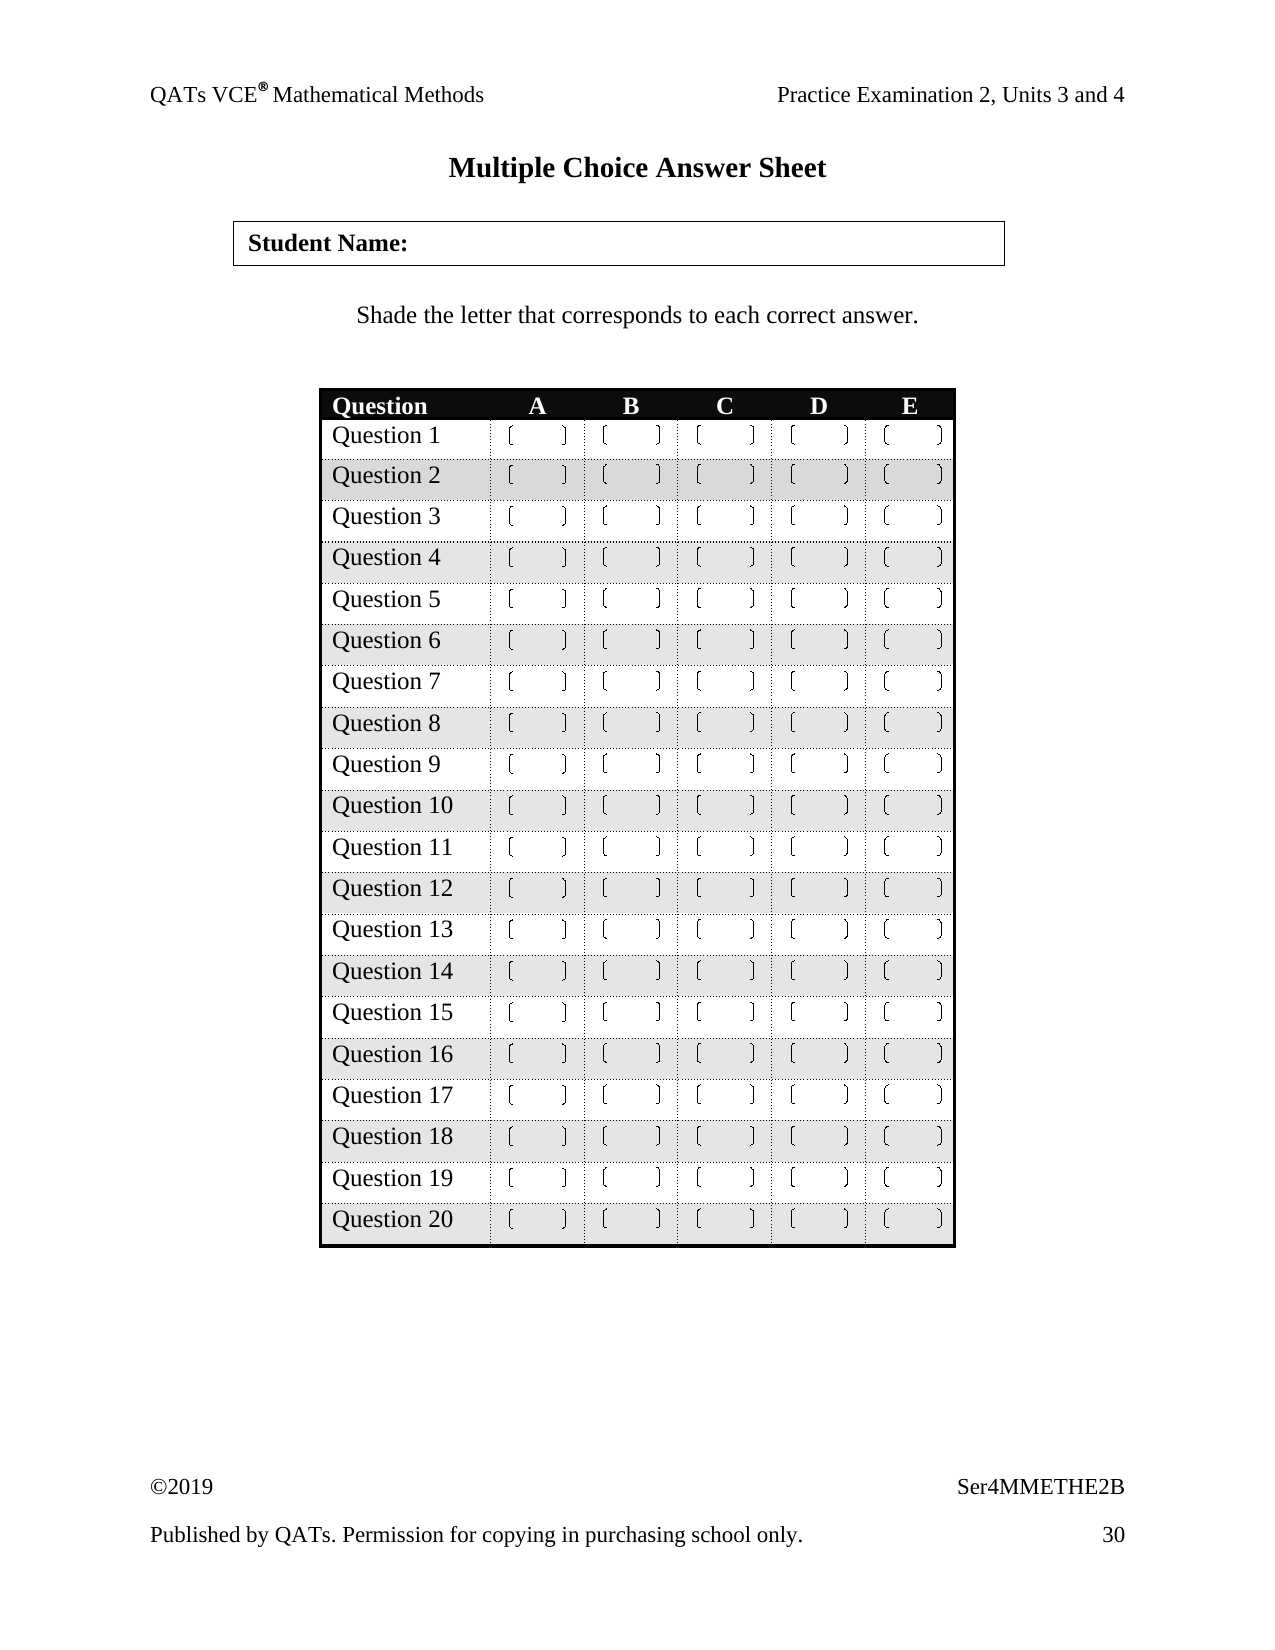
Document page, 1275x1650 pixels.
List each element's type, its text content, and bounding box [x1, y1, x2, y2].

table_cell [584, 1038, 678, 1079]
table_cell [584, 790, 678, 831]
table_cell [678, 420, 772, 459]
table_cell [678, 583, 772, 624]
table_cell Question 13 [322, 914, 491, 955]
table_cell [584, 624, 678, 665]
table_cell [491, 914, 584, 955]
table_header B [584, 391, 678, 417]
table_cell Question 9 [322, 748, 491, 789]
table_cell [866, 955, 953, 996]
table_cell [866, 914, 953, 955]
table_cell [491, 624, 584, 665]
table_cell [866, 541, 953, 583]
table_cell Question 16 [322, 1038, 491, 1079]
table_cell [678, 1038, 772, 1079]
table_cell Question 4 [322, 541, 491, 583]
table_cell [678, 955, 772, 996]
table_cell [678, 914, 772, 955]
table_cell [866, 665, 953, 707]
table_cell [772, 748, 866, 789]
table_cell [678, 500, 772, 541]
table_cell [866, 1079, 953, 1120]
table_cell [772, 955, 866, 996]
table_cell Question 20 [322, 1203, 491, 1244]
table_cell [584, 831, 678, 872]
table_cell Question 11 [322, 831, 491, 872]
table_cell [491, 1120, 584, 1162]
table_cell [491, 1203, 584, 1244]
table_header D [772, 391, 866, 417]
table_cell [866, 500, 953, 541]
table_cell [491, 500, 584, 541]
table_header C [678, 391, 772, 417]
table_cell [491, 831, 584, 872]
table_cell [866, 459, 953, 500]
table_cell [491, 1079, 584, 1120]
table_cell [678, 790, 772, 831]
table_cell [678, 1203, 772, 1244]
table_header Question [322, 391, 491, 417]
table_cell [491, 1162, 584, 1203]
table_cell [584, 1079, 678, 1120]
table_cell [584, 872, 678, 913]
table_cell [491, 748, 584, 789]
table_cell [772, 624, 866, 665]
table_cell [772, 1203, 866, 1244]
table_cell [678, 707, 772, 748]
table_cell [772, 872, 866, 913]
table_header A [491, 391, 584, 417]
table_cell [772, 707, 866, 748]
table_cell [584, 955, 678, 996]
table_cell [584, 914, 678, 955]
table_cell Question 19 [322, 1162, 491, 1203]
table_cell [678, 459, 772, 500]
table_cell [866, 583, 953, 624]
table_cell Question 10 [322, 790, 491, 831]
table_cell [772, 996, 866, 1038]
table_cell [584, 996, 678, 1038]
table_cell [491, 955, 584, 996]
table_cell [584, 459, 678, 500]
table_cell [491, 420, 584, 459]
table_cell Question 8 [322, 707, 491, 748]
table_cell Question 12 [322, 872, 491, 913]
table_cell [772, 1120, 866, 1162]
table_cell [866, 707, 953, 748]
table_cell [866, 1120, 953, 1162]
table_cell [584, 541, 678, 583]
table_cell [678, 1120, 772, 1162]
table_header E [866, 391, 953, 417]
table_cell [678, 1162, 772, 1203]
table_cell [584, 500, 678, 541]
table_cell [866, 420, 953, 459]
table_cell [491, 872, 584, 913]
table_cell [866, 996, 953, 1038]
text Shade the letter that corresponds to each correct answer. [150, 301, 1125, 329]
table_cell [772, 500, 866, 541]
table_cell [772, 1162, 866, 1203]
table_cell Question 18 [322, 1120, 491, 1162]
table_cell Question 3 [322, 500, 491, 541]
table_cell [584, 748, 678, 789]
table_cell [866, 1203, 953, 1244]
table_cell [772, 583, 866, 624]
table_cell [772, 665, 866, 707]
table_cell [584, 1203, 678, 1244]
text Multiple Choice Answer Sheet [150, 150, 1125, 183]
table_cell [584, 583, 678, 624]
table_cell [491, 707, 584, 748]
table_cell [772, 790, 866, 831]
table_cell [678, 748, 772, 789]
table_cell [584, 707, 678, 748]
table_cell [772, 1079, 866, 1120]
table_cell Question 15 [322, 996, 491, 1038]
table_cell [678, 1079, 772, 1120]
table_cell Question 7 [322, 665, 491, 707]
table_cell [678, 541, 772, 583]
table_cell [866, 624, 953, 665]
table_cell [491, 996, 584, 1038]
table_cell [584, 665, 678, 707]
table_cell [491, 583, 584, 624]
table_cell [772, 420, 866, 459]
table_cell [491, 459, 584, 500]
table_cell [584, 1120, 678, 1162]
table_cell [772, 459, 866, 500]
table_cell Question 2 [322, 459, 491, 500]
table_cell [491, 665, 584, 707]
table_cell [491, 541, 584, 583]
table_cell [866, 1162, 953, 1203]
table_cell Question 6 [322, 624, 491, 665]
table_cell [678, 872, 772, 913]
table_cell [491, 1038, 584, 1079]
table_cell [866, 748, 953, 789]
table_cell [678, 665, 772, 707]
table_cell [584, 1162, 678, 1203]
table_cell [772, 831, 866, 872]
table_cell [772, 914, 866, 955]
table_cell Question 17 [322, 1079, 491, 1120]
table_cell [772, 541, 866, 583]
table_cell [678, 624, 772, 665]
table_cell Question 1 [322, 420, 491, 459]
table_cell [866, 872, 953, 913]
table_cell [678, 831, 772, 872]
table_cell [584, 420, 678, 459]
table_cell [772, 1038, 866, 1079]
table_cell [678, 996, 772, 1038]
table_cell [866, 1038, 953, 1079]
table_cell Question 14 [322, 955, 491, 996]
table_cell [491, 790, 584, 831]
table_cell [866, 790, 953, 831]
table_cell [866, 831, 953, 872]
table_cell Question 5 [322, 583, 491, 624]
